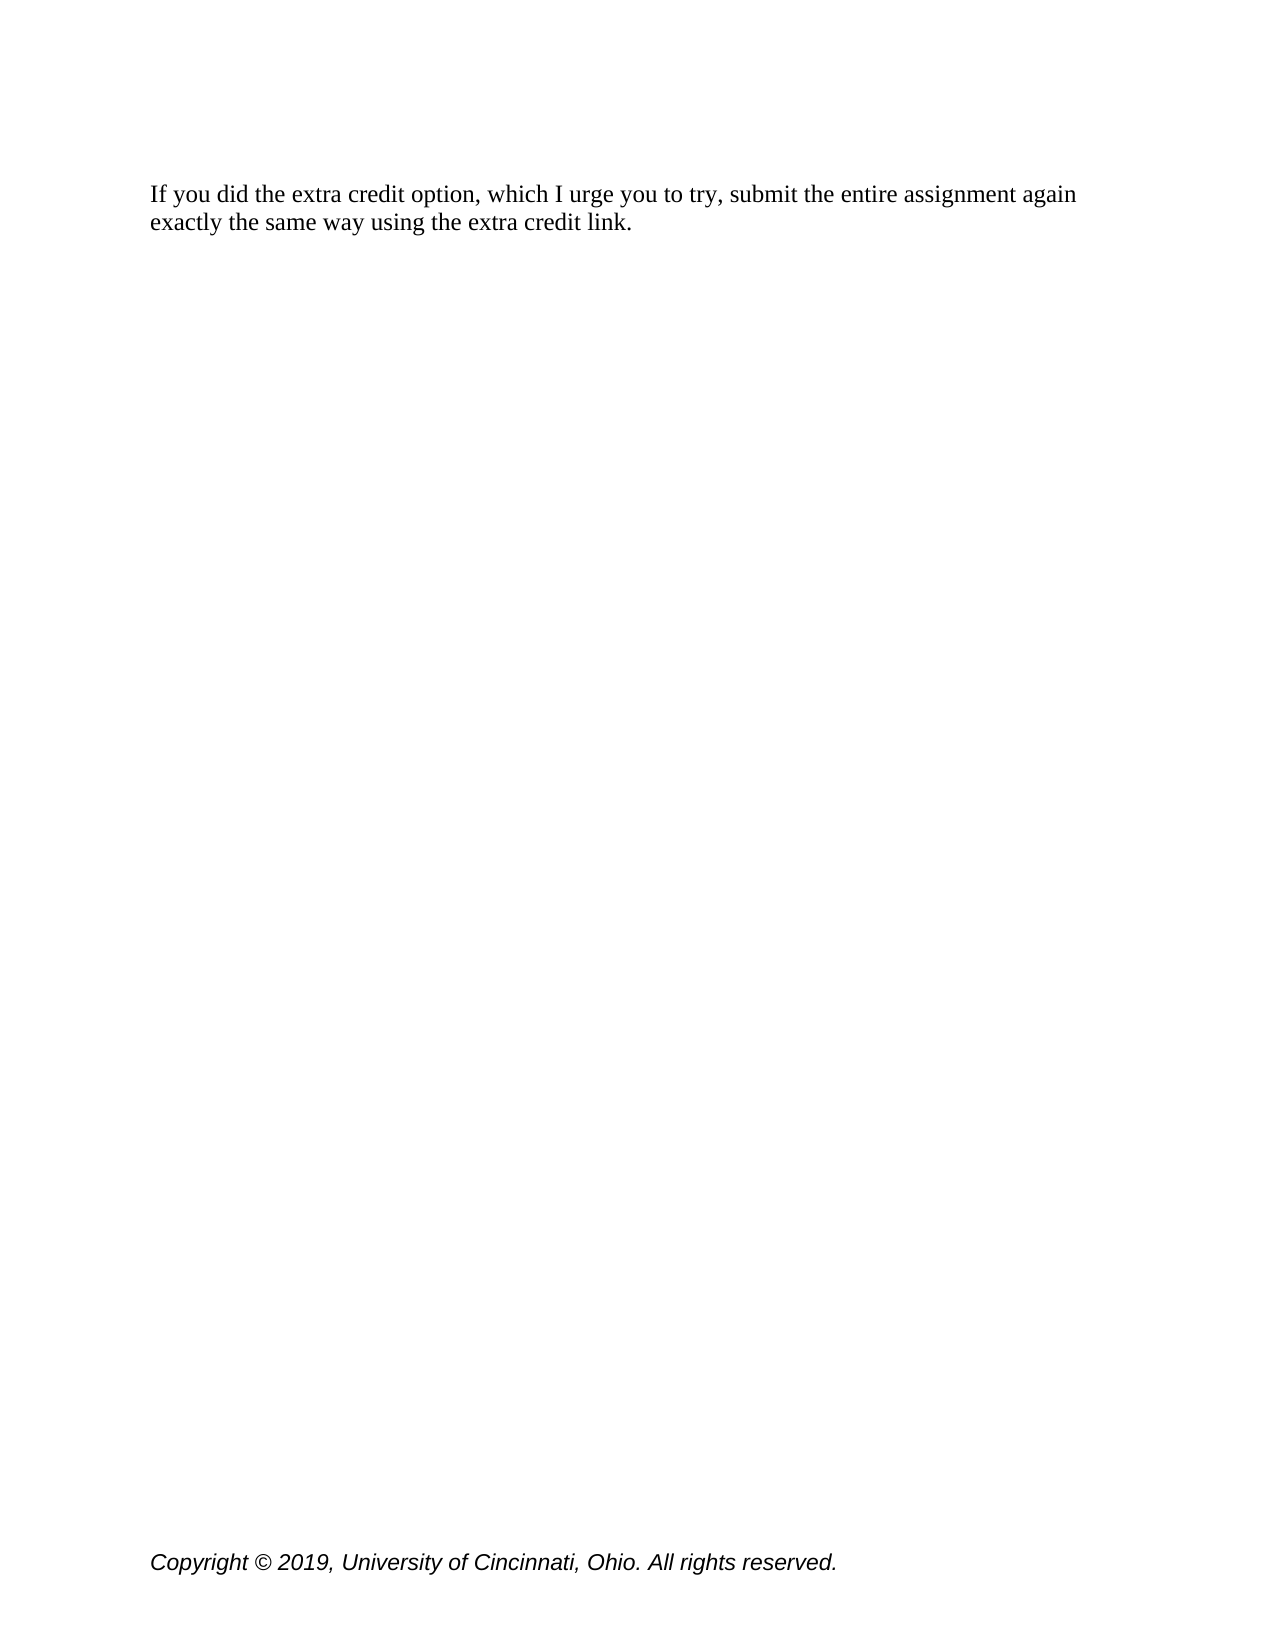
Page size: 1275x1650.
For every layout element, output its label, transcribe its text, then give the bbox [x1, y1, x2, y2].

text If you did the extra credit option, which I urge you to try, submit the entire assignment again exactly the same way using the extra credit link. [150, 150, 1125, 236]
